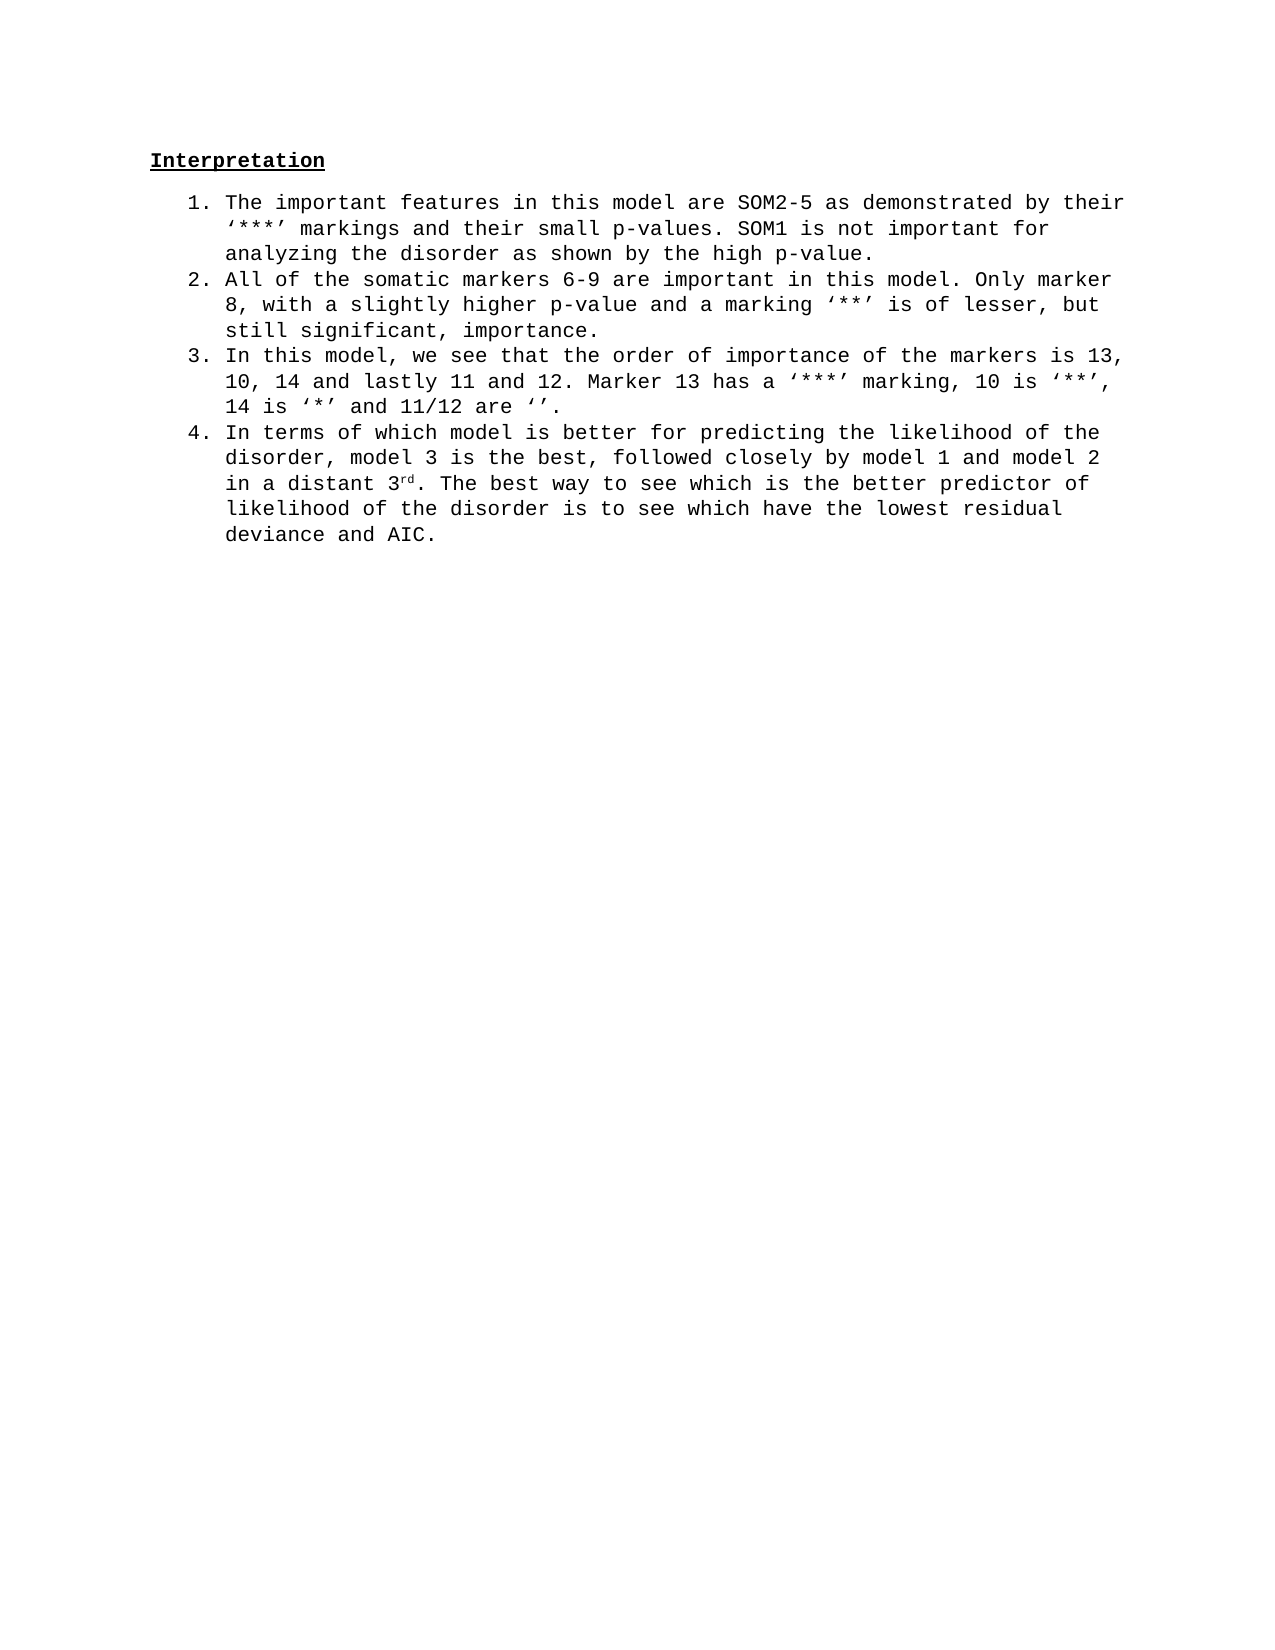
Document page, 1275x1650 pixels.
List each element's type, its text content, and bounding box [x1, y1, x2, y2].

text Interpretation [150, 150, 1125, 174]
list All of the somatic markers 6-9 are important in this model. Only marker 8, with a slightly higher p-value and a marking ‘**’ is of lesser, but still significant, importance. [187, 269, 1125, 343]
list In terms of which model is better for predicting the likelihood of the disorder, model 3 is the best, followed closely by model 1 and model 2 in a distant 3rd. The best way to see which is the better predictor of likelihood of the disorder is to see which have the lowest residual deviance and AIC. [187, 422, 1125, 548]
list In this model, we see that the order of importance of the markers is 13, 10, 14 and lastly 11 and 12. Marker 13 has a ‘***’ marking, 10 is ‘**’, 14 is ‘*’ and 11/12 are ‘’. [187, 345, 1125, 420]
list The important features in this model are SOM2-5 as demonstrated by their ‘***’ markings and their small p-values. SOM1 is not important for analyzing the disorder as shown by the high p-value. [187, 192, 1125, 267]
